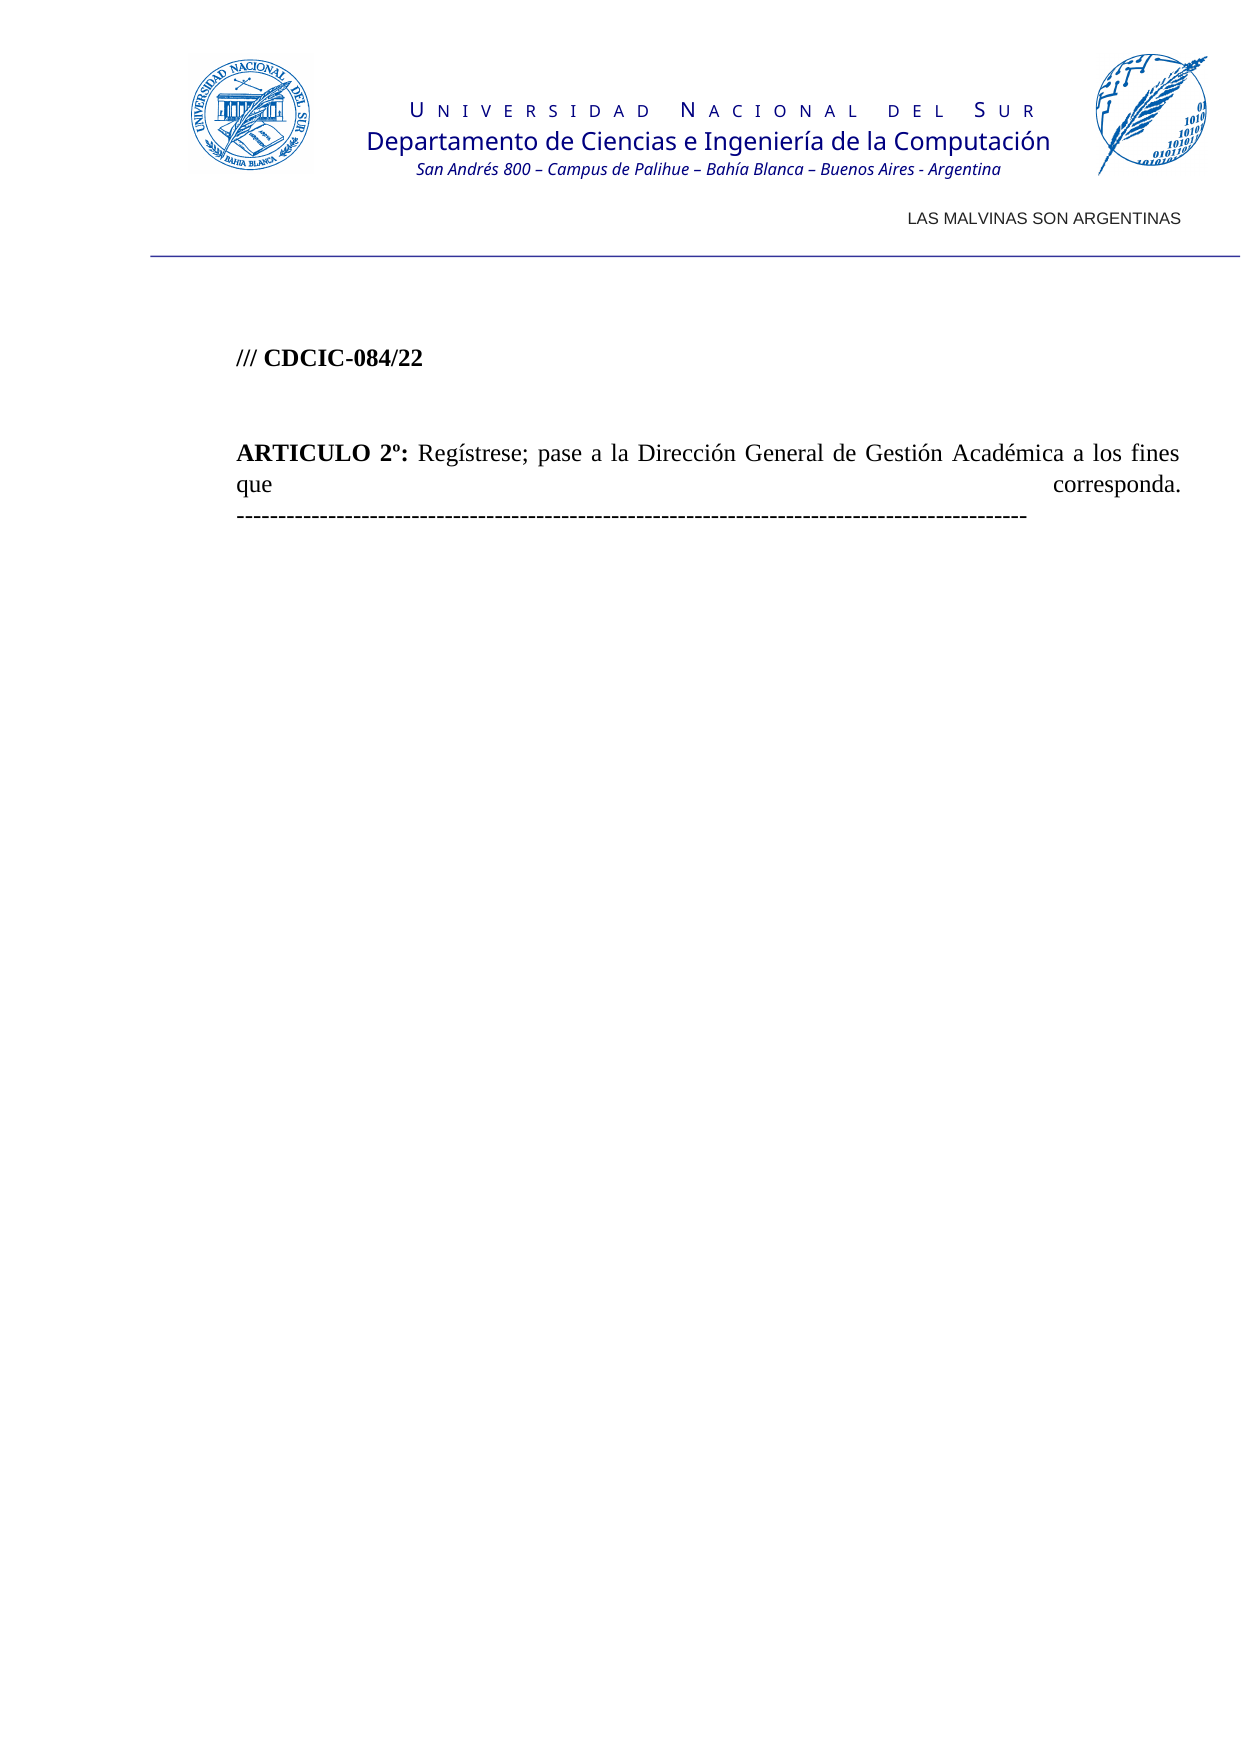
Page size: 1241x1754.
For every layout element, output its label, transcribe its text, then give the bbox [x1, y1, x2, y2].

text ARTICULO 2º: Regístrese; pase a la Dirección General de Gestión Académica a los fines que corresponda. ----------------------------------------------------------------------------------------------- [236, 438, 1181, 529]
picture [187, 53, 315, 174]
picture [1095, 53, 1209, 176]
text /// CDCIC-084/22 [236, 343, 1181, 372]
